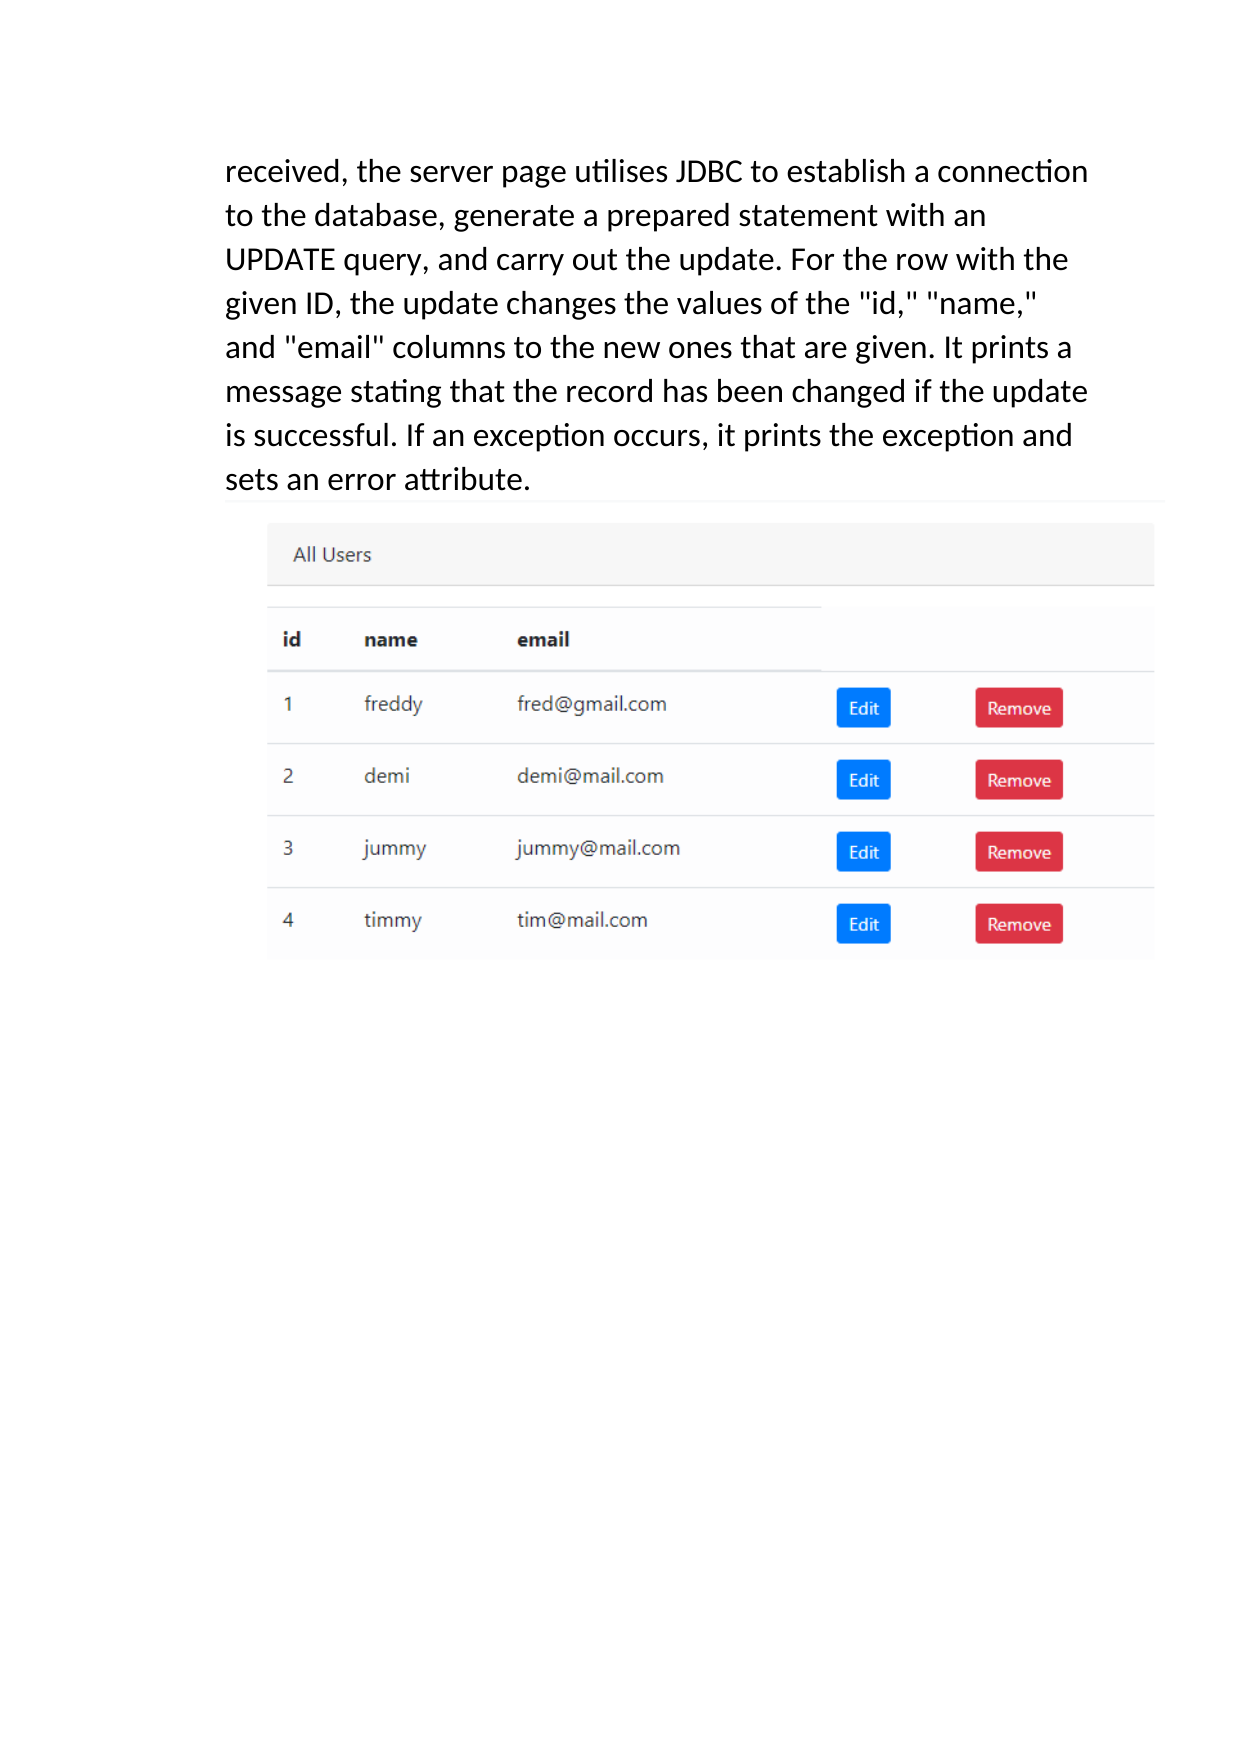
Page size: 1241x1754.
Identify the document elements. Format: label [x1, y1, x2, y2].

list [225, 150, 1090, 500]
picture [225, 500, 1166, 1017]
